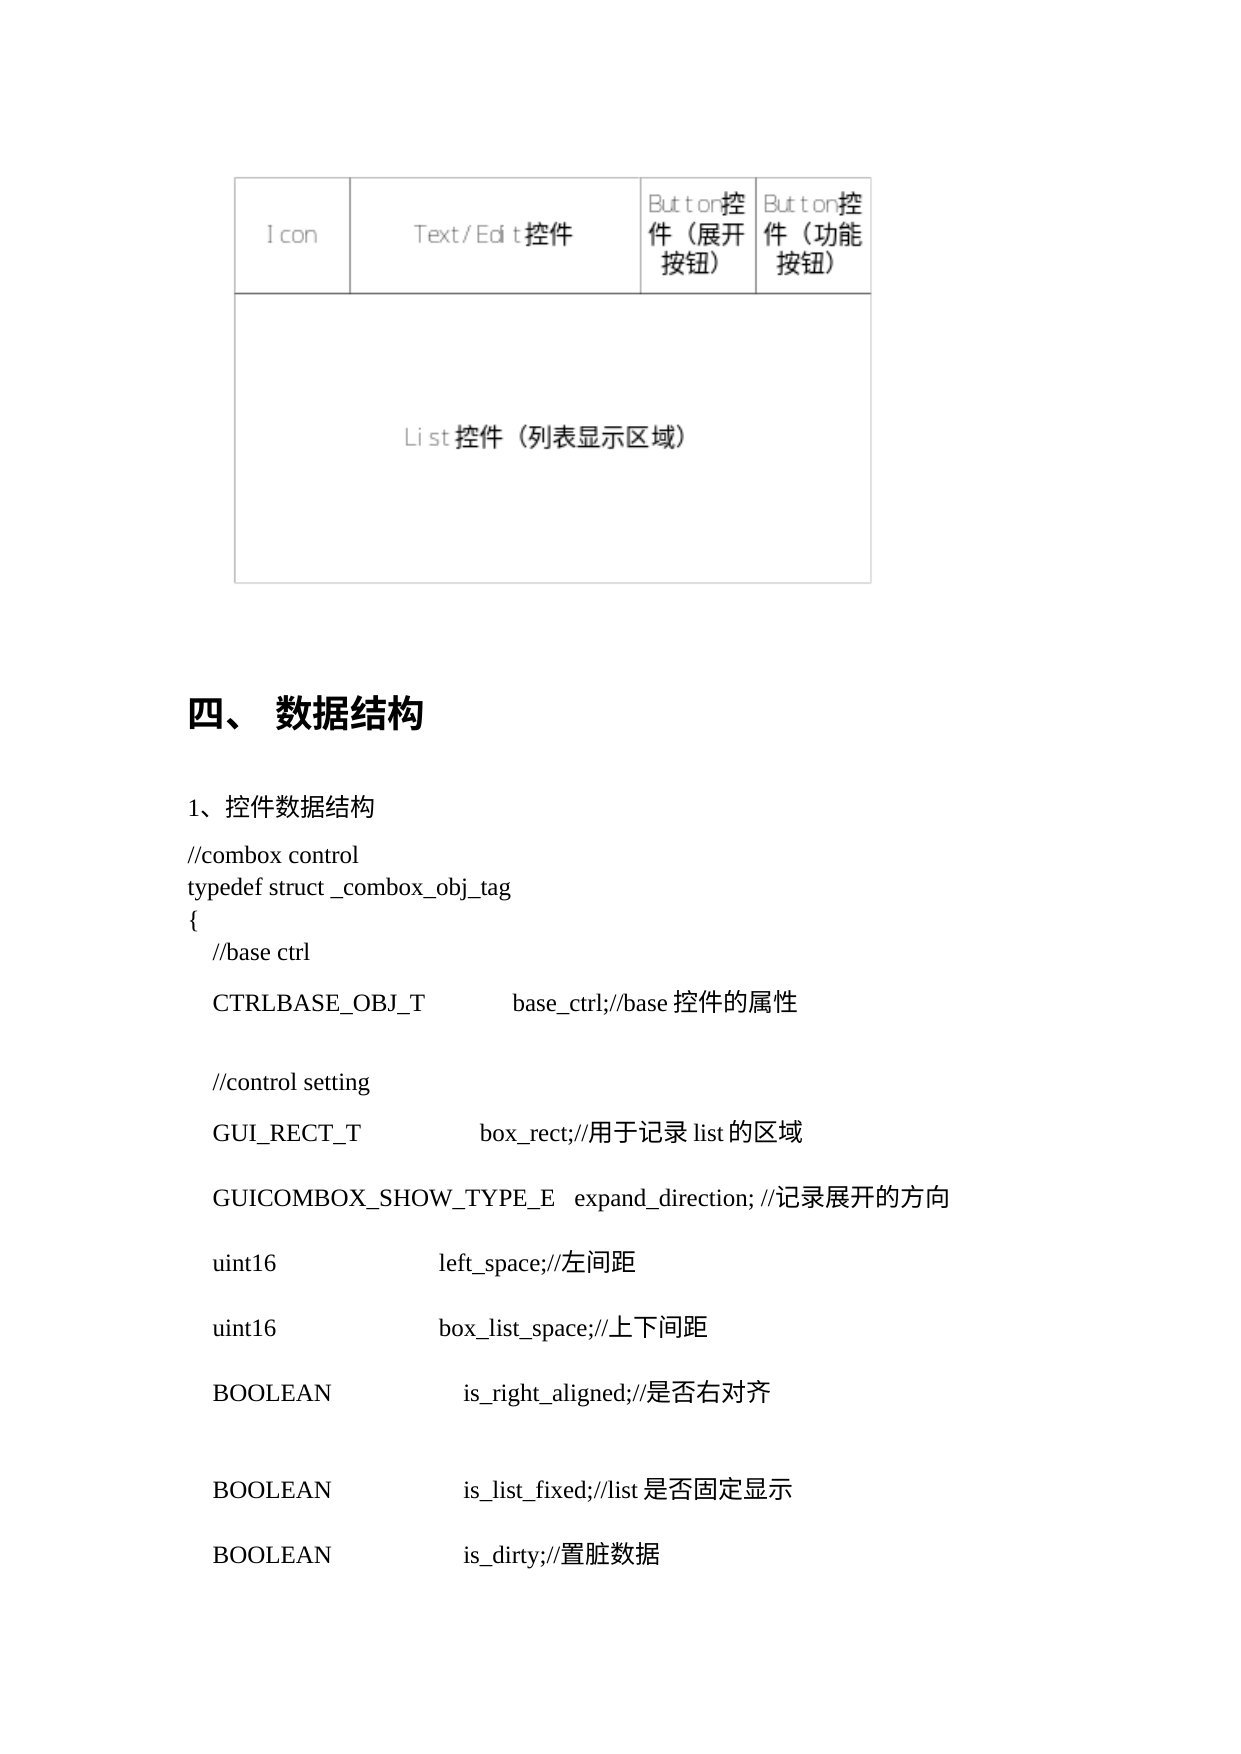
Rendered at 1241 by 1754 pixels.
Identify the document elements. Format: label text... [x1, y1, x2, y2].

text 1、控件数据结构 [187, 773, 1053, 838]
text typedef struct _combox_obj_tag [187, 870, 1053, 903]
text GUI_RECT_T box_rect;//用于记录list的区域 [187, 1098, 1053, 1163]
text GUICOMBOX_SHOW_TYPE_E expand_direction; //记录展开的方向 [187, 1163, 1053, 1228]
text { [187, 903, 1053, 935]
text BOOLEAN is_right_aligned;//是否右对齐 [187, 1358, 1053, 1423]
text //base ctrl [187, 935, 1053, 968]
text BOOLEAN is_dirty;//置脏数据 [187, 1520, 1053, 1585]
text //combox control [187, 838, 1053, 870]
text //control setting [187, 1065, 1053, 1098]
text uint16 left_space;//左间距 [187, 1228, 1053, 1293]
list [187, 162, 1053, 617]
subtitle 数据结构 [187, 679, 1053, 744]
text uint16 box_list_space;//上下间距 [187, 1293, 1053, 1358]
text BOOLEAN is_list_fixed;//list是否固定显示 [187, 1455, 1053, 1520]
text CTRLBASE_OBJ_T base_ctrl;//base控件的属性 [187, 968, 1053, 1033]
